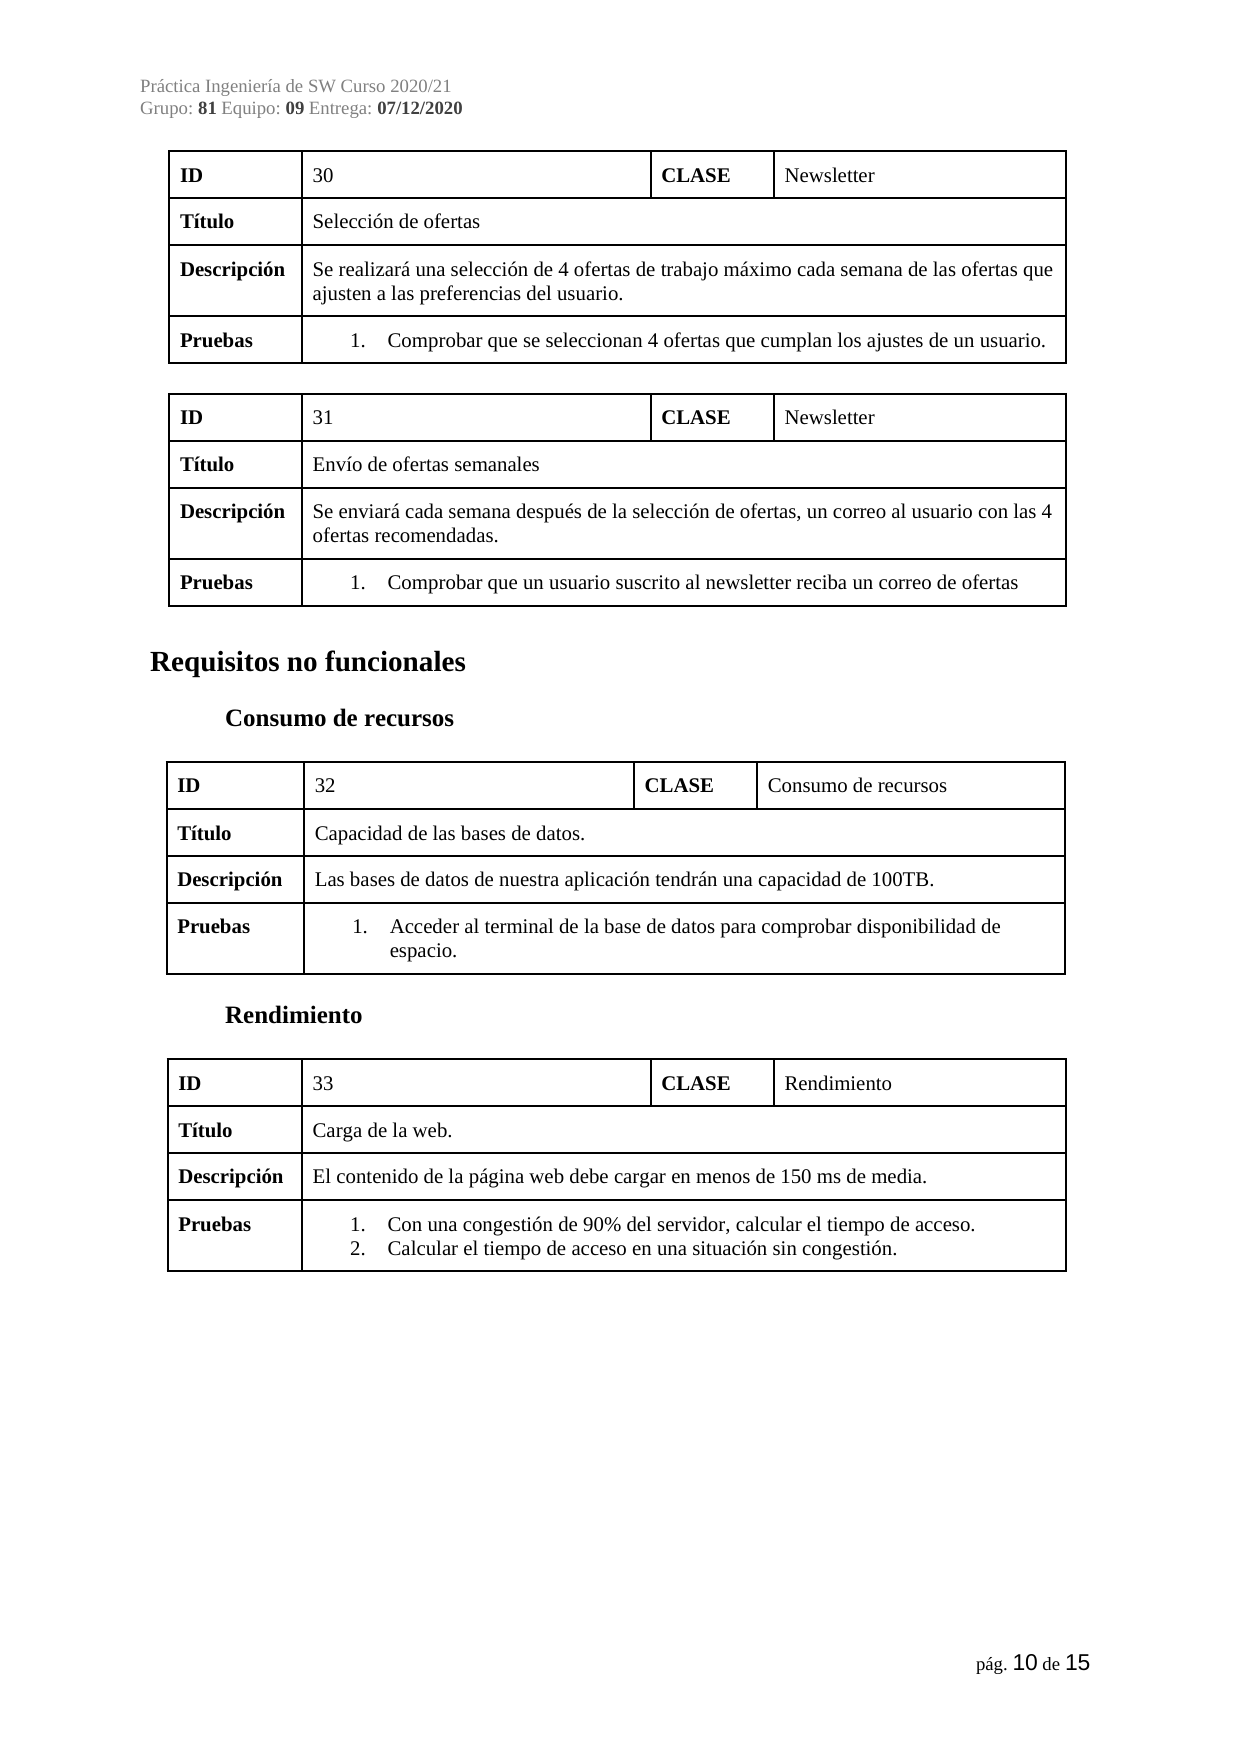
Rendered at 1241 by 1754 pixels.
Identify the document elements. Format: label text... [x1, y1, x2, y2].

subtitle Requisitos no funcionales [150, 644, 1090, 678]
table_header ID [168, 763, 303, 808]
table_header Consumo de recursos [758, 763, 1064, 808]
table_cell Envío de ofertas semanales [303, 442, 1065, 487]
table_cell El contenido de la página web debe cargar en menos de 150 ms de media. [303, 1154, 1065, 1199]
table_header ID [170, 395, 301, 440]
table_header Rendimiento [775, 1060, 1065, 1105]
table_cell Comprobar que un usuario suscrito al newsletter reciba un correo de ofertas [303, 560, 1065, 605]
table_header CLASE [652, 152, 773, 197]
table_cell Descripción [170, 246, 301, 315]
table_cell Carga de la web. [303, 1107, 1065, 1152]
table_cell Descripción [169, 1154, 301, 1199]
table_cell Acceder al terminal de la base de datos para comprobar disponibilidad de espacio. [305, 904, 1064, 973]
subtitle Consumo de recursos [225, 703, 1090, 732]
table_header CLASE [652, 395, 773, 440]
table_cell Se enviará cada semana después de la selección de ofertas, un correo al usuario con las 4 ofertas recomendadas. [303, 489, 1065, 558]
table_cell Se realizará una selección de 4 ofertas de trabajo máximo cada semana de las ofertas que ajusten a las preferencias del usuario. [303, 246, 1065, 315]
table_cell Título [170, 199, 301, 244]
table_header 33 [303, 1060, 650, 1105]
table_header 32 [305, 763, 633, 808]
subtitle Rendimiento [225, 1000, 1090, 1029]
table_cell Descripción [170, 489, 301, 558]
table_header CLASE [652, 1060, 773, 1105]
table_cell Pruebas [168, 904, 303, 973]
table_cell Título [170, 442, 301, 487]
table_cell Pruebas [170, 317, 301, 362]
table_cell Con una congestión de 90% del servidor, calcular el tiempo de acceso. Calcular el tiempo de acceso en una situación sin congestión. [303, 1201, 1065, 1270]
table_header 30 [303, 152, 650, 197]
table_cell Título [168, 810, 303, 855]
table_cell Pruebas [170, 560, 301, 605]
table_cell Descripción [168, 857, 303, 902]
table_cell Las bases de datos de nuestra aplicación tendrán una capacidad de 100TB. [305, 857, 1064, 902]
table_header CLASE [635, 763, 756, 808]
table_cell Título [169, 1107, 301, 1152]
table_header Newsletter [775, 152, 1065, 197]
table_cell Selección de ofertas [303, 199, 1065, 244]
table_header 31 [303, 395, 650, 440]
table_header Newsletter [775, 395, 1065, 440]
table_cell Pruebas [169, 1201, 301, 1270]
table_cell Capacidad de las bases de datos. [305, 810, 1064, 855]
table_header ID [169, 1060, 301, 1105]
table_header ID [170, 152, 301, 197]
table_cell Comprobar que se seleccionan 4 ofertas que cumplan los ajustes de un usuario. [303, 317, 1065, 362]
